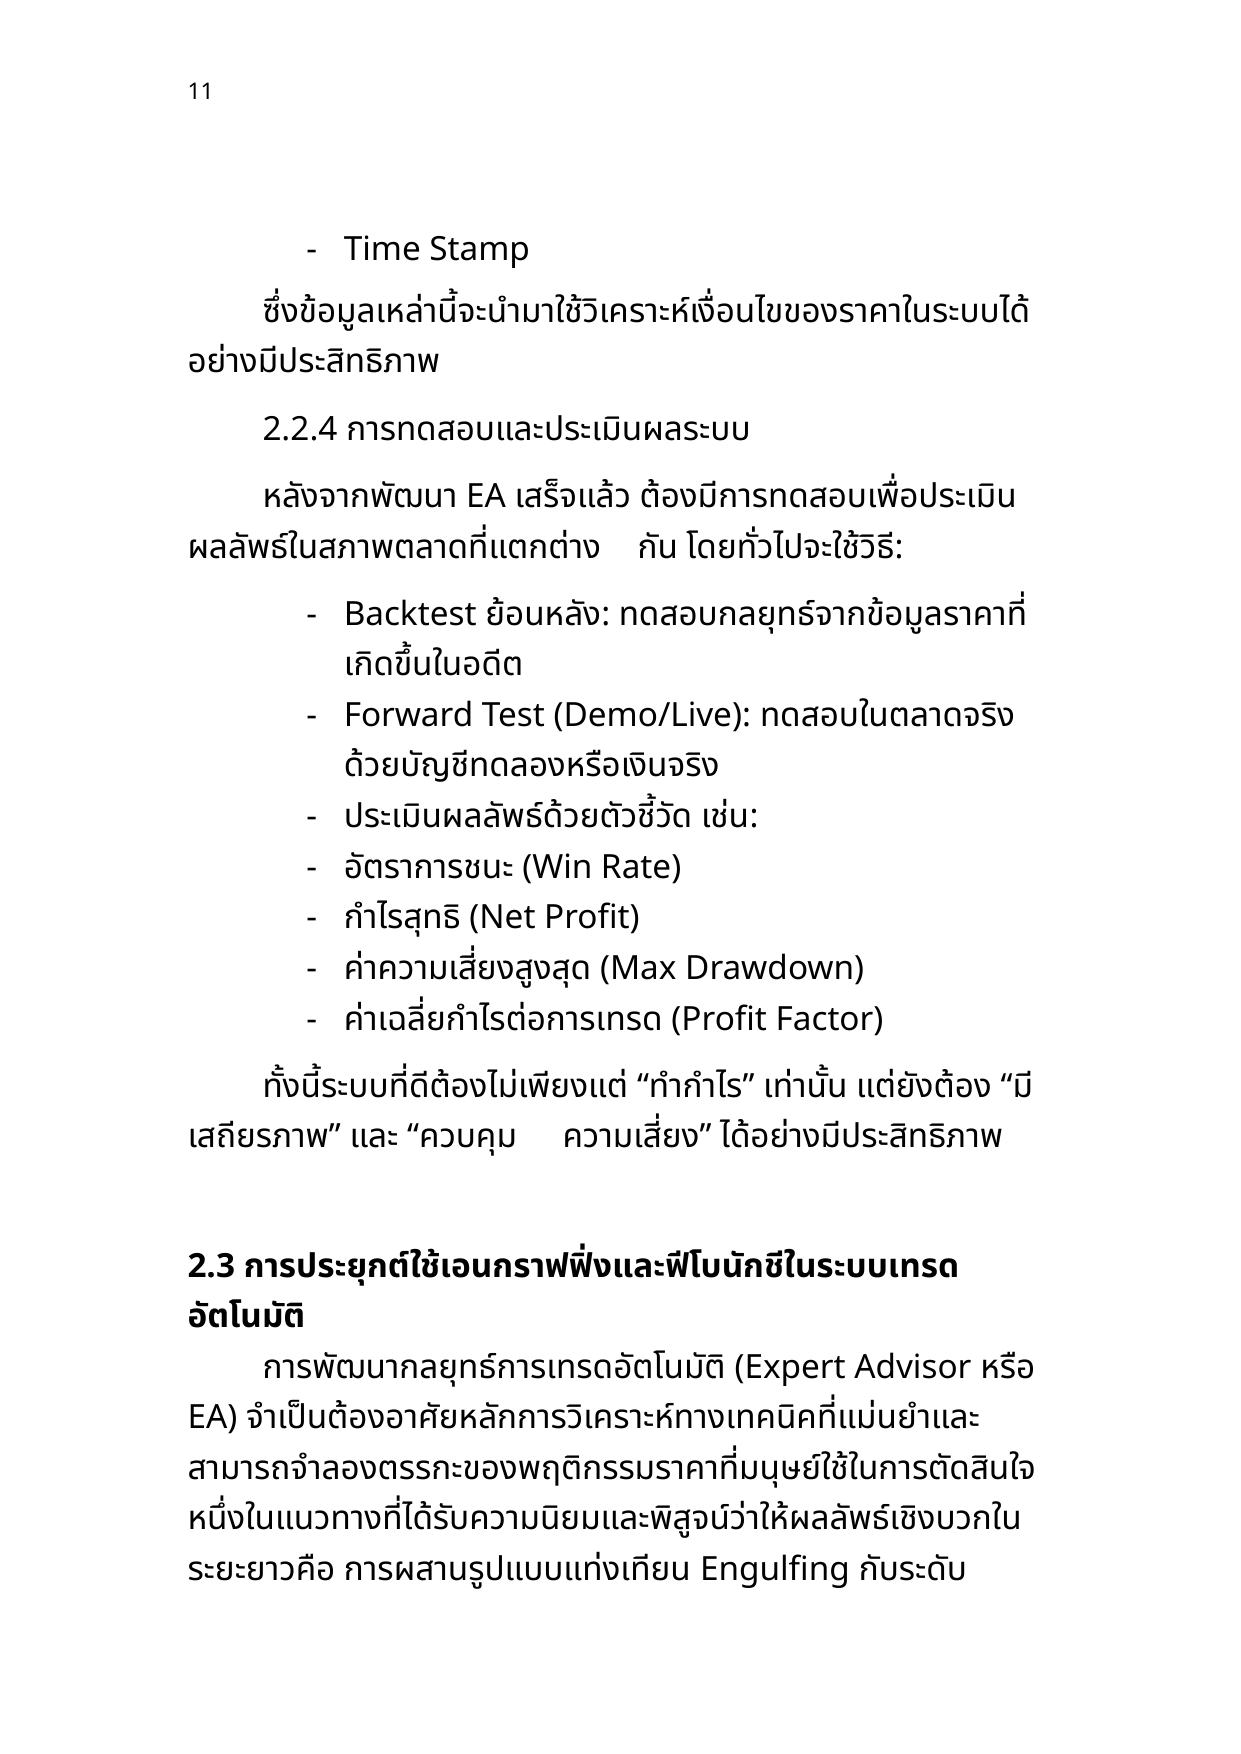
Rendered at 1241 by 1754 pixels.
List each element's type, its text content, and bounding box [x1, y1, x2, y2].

list อัตราการชนะ (Win Rate) [306, 842, 1053, 893]
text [187, 1342, 1053, 1595]
text ซึ่งข้อมูลเหล่านี้จะนำมาใช้วิเคราะห์เงื่อนไขของราคาในระบบได้อย่างมีประสิทธิภาพ [187, 287, 1053, 388]
text ทั้งนี้ระบบที่ดีต้องไม่เพียงแต่ “ทำกำไร” เท่านั้น แต่ยังต้อง “มีเสถียรภาพ” และ “ควบคุม ความเสี่ยง” ได้อย่างมีประสิทธิภาพ [187, 1062, 1053, 1163]
text 2.2.4 การทดสอบและประเมินผลระบบ [187, 404, 1053, 455]
list ค่าความเสี่ยงสูงสุด (Max Drawdown) [306, 944, 1053, 994]
list Forward Test (Demo/Live): ทดสอบในตลาดจริงด้วยบัญชีทดลองหรือเงินจริง [306, 691, 1053, 792]
list กำไรสุทธิ (Net Profit) [306, 893, 1053, 944]
text 2.3 การประยุกต์ใช้เอนกราฟฟิ่งและฟีโบนักชีในระบบเทรดอัตโนมัติ [187, 1241, 1053, 1342]
list ค่าเฉลี่ยกำไรต่อการเทรด (Profit Factor) [306, 994, 1053, 1045]
text หลังจากพัฒนา EA เสร็จแล้ว ต้องมีการทดสอบเพื่อประเมินผลลัพธ์ในสภาพตลาดที่แตกต่าง กัน โดยทั่วไปจะใช้วิธี: [187, 472, 1053, 573]
list Time Stamp [306, 225, 1053, 270]
list ประเมินผลลัพธ์ด้วยตัวชี้วัด เช่น: [306, 792, 1053, 842]
list Backtest ย้อนหลัง: ทดสอบกลยุทธ์จากข้อมูลราคาที่เกิดขึ้นในอดีต [306, 590, 1053, 691]
